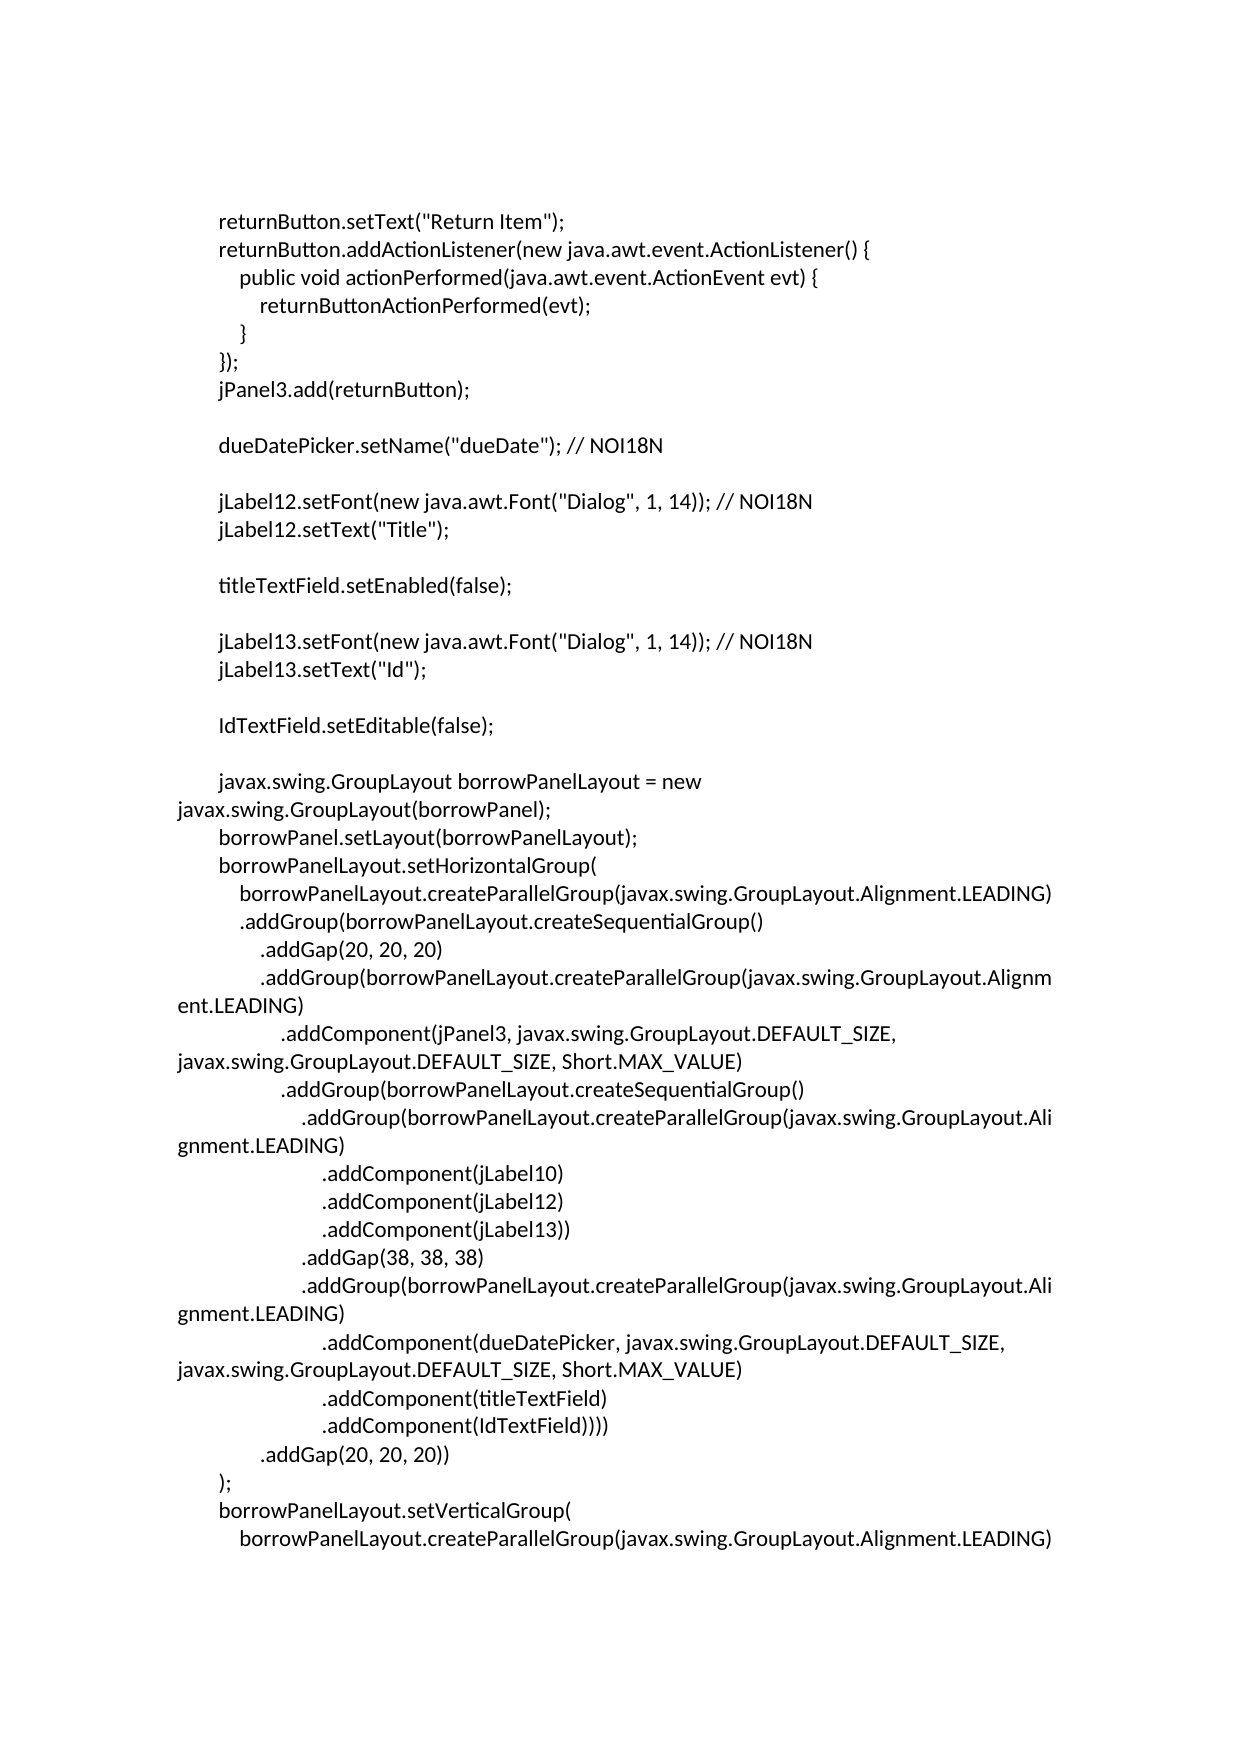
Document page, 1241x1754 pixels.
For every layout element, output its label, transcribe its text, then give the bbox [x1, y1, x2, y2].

text IdTextField.setEditable(false); [177, 711, 1063, 739]
text .addGroup(borrowPanelLayout.createParallelGroup(javax.swing.GroupLayout.Alignment.LEADING) [177, 963, 1063, 1019]
text .addGroup(borrowPanelLayout.createParallelGroup(javax.swing.GroupLayout.Alignment.LEADING) [177, 1272, 1063, 1328]
text returnButton.addActionListener(new java.awt.event.ActionListener() { [177, 235, 1063, 263]
text .addGap(20, 20, 20) [177, 935, 1063, 963]
text jPanel3.add(returnButton); [177, 375, 1063, 403]
text dueDatePicker.setName("dueDate"); // NOI18N [177, 431, 1063, 459]
text .addGap(20, 20, 20)) [177, 1440, 1063, 1468]
text .addComponent(IdTextField)))) [177, 1412, 1063, 1440]
text borrowPanelLayout.createParallelGroup(javax.swing.GroupLayout.Alignment.LEADING) [177, 879, 1063, 907]
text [177, 263, 1063, 291]
text } [177, 319, 1063, 347]
text .addComponent(jLabel10) [177, 1159, 1063, 1187]
text .addGroup(borrowPanelLayout.createParallelGroup(javax.swing.GroupLayout.Alignment.LEADING) [177, 1103, 1063, 1159]
text returnButtonActionPerformed(evt); [177, 291, 1063, 319]
text .addComponent(jLabel12) [177, 1187, 1063, 1216]
text returnButton.setText("Return Item"); [177, 207, 1063, 235]
text .addGroup(borrowPanelLayout.createSequentialGroup() [177, 907, 1063, 935]
text .addComponent(jLabel13)) [177, 1216, 1063, 1243]
text ); [177, 1468, 1063, 1496]
text borrowPanelLayout.setVerticalGroup( [177, 1496, 1063, 1524]
text .addComponent(dueDatePicker, javax.swing.GroupLayout.DEFAULT_SIZE, javax.swing.GroupLayout.DEFAULT_SIZE, Short.MAX_VALUE) [177, 1328, 1063, 1384]
text jLabel12.setFont(new java.awt.Font("Dialog", 1, 14)); // NOI18N [177, 487, 1063, 515]
text titleTextField.setEnabled(false); [177, 571, 1063, 599]
text jLabel13.setText("Id"); [177, 655, 1063, 683]
text jLabel12.setText("Title"); [177, 515, 1063, 543]
text .addComponent(jPanel3, javax.swing.GroupLayout.DEFAULT_SIZE, javax.swing.GroupLayout.DEFAULT_SIZE, Short.MAX_VALUE) [177, 1019, 1063, 1075]
text javax.swing.GroupLayout borrowPanelLayout = new javax.swing.GroupLayout(borrowPanel); [177, 767, 1063, 823]
text borrowPanel.setLayout(borrowPanelLayout); [177, 823, 1063, 851]
text borrowPanelLayout.setHorizontalGroup( [177, 851, 1063, 879]
text borrowPanelLayout.createParallelGroup(javax.swing.GroupLayout.Alignment.LEADING) [177, 1524, 1063, 1552]
text .addComponent(titleTextField) [177, 1384, 1063, 1412]
text jLabel13.setFont(new java.awt.Font("Dialog", 1, 14)); // NOI18N [177, 627, 1063, 655]
text .addGroup(borrowPanelLayout.createSequentialGroup() [177, 1075, 1063, 1103]
text }); [177, 347, 1063, 375]
text .addGap(38, 38, 38) [177, 1243, 1063, 1272]
